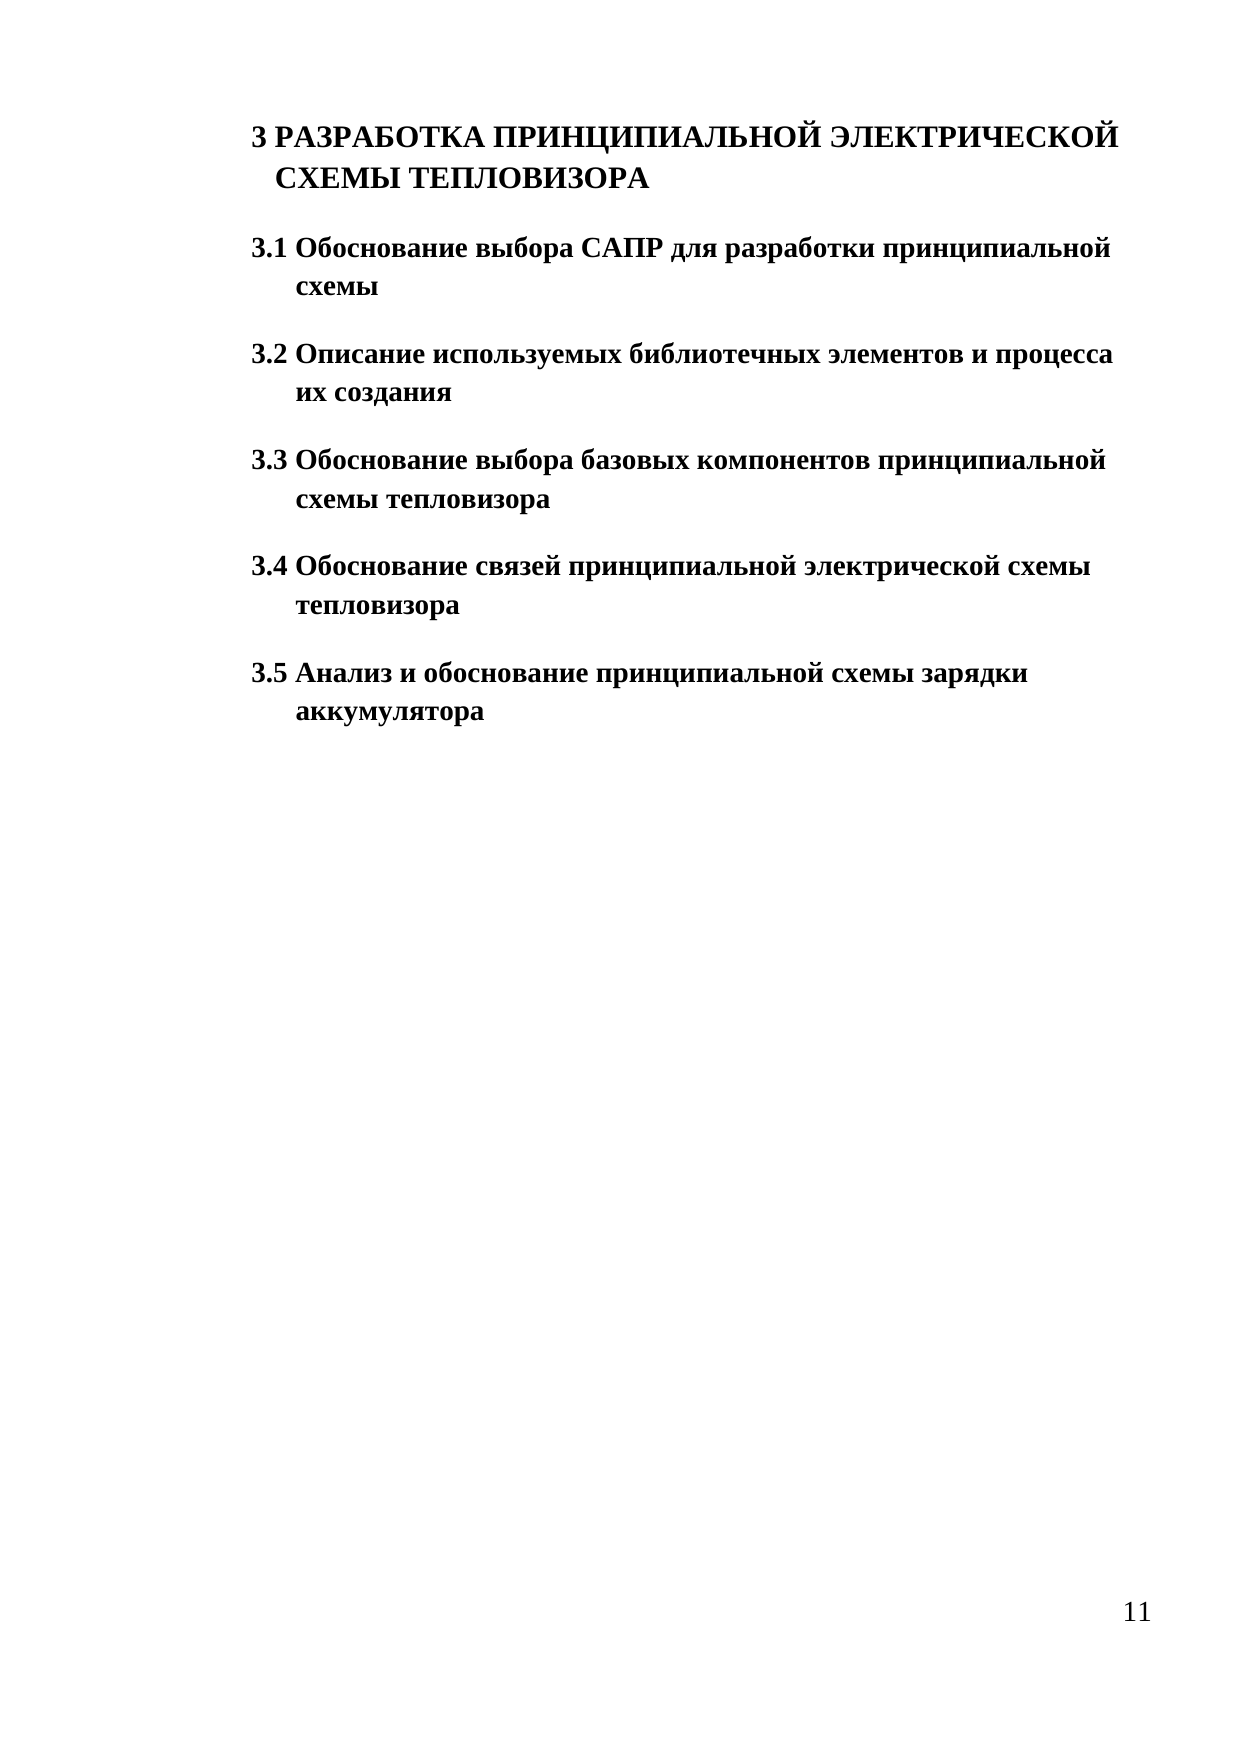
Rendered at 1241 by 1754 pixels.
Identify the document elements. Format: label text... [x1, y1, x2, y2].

subtitle 3.5 Анализ и обоснование принципиальной схемы зарядки аккумулятора [251, 655, 1152, 727]
subtitle 3 Разработка принципиальной электрической схемы тепловизора [251, 118, 1152, 195]
subtitle 3.4 Обоснование связей принципиальной электрической схемы тепловизора [251, 548, 1152, 621]
subtitle 3.2 Описание используемых библиотечных элементов и процесса их создания [251, 336, 1152, 408]
subtitle 3.3 Обоснование выбора базовых компонентов принципиальной схемы тепловизора [251, 442, 1152, 514]
subtitle 3.1 Обоснование выбора САПР для разработки принципиальной схемы [251, 230, 1152, 302]
